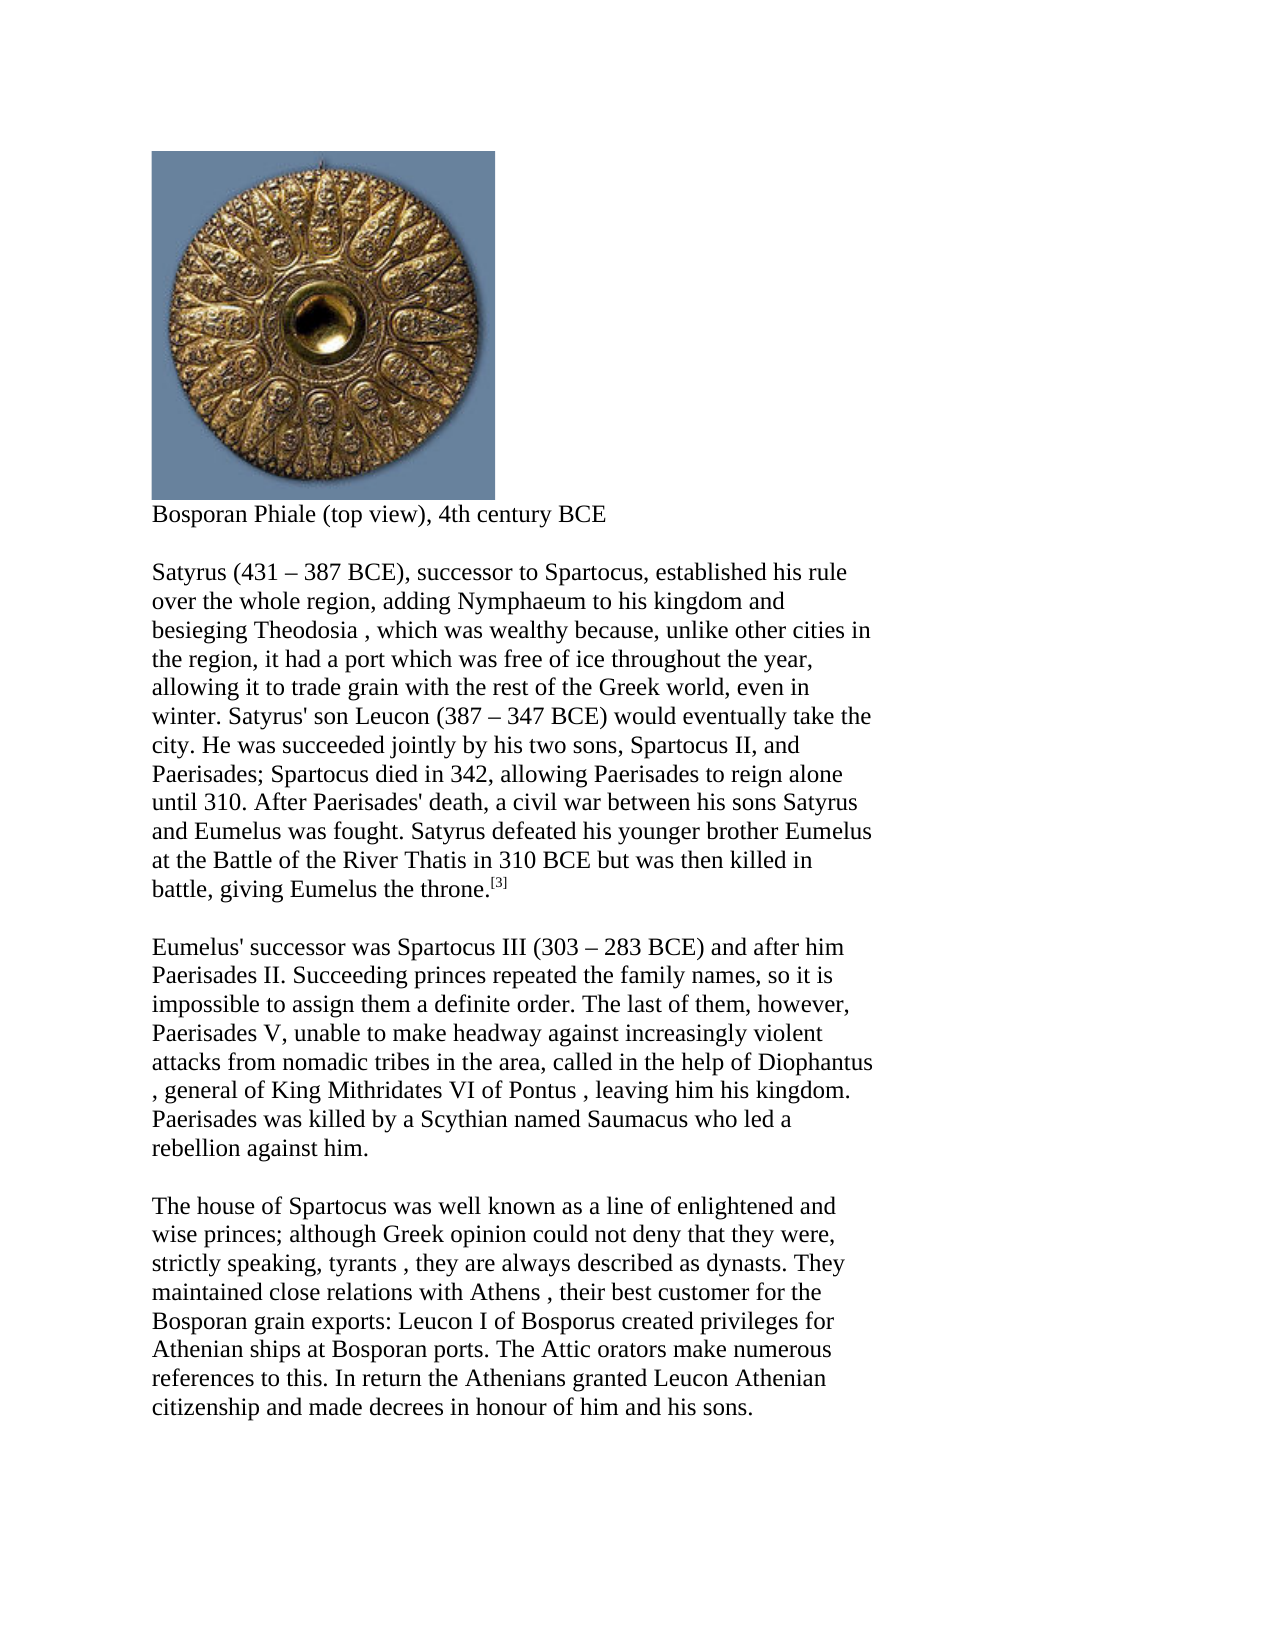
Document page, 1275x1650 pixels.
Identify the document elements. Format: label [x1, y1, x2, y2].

table_cell [150, 150, 880, 1451]
picture [151, 151, 496, 500]
